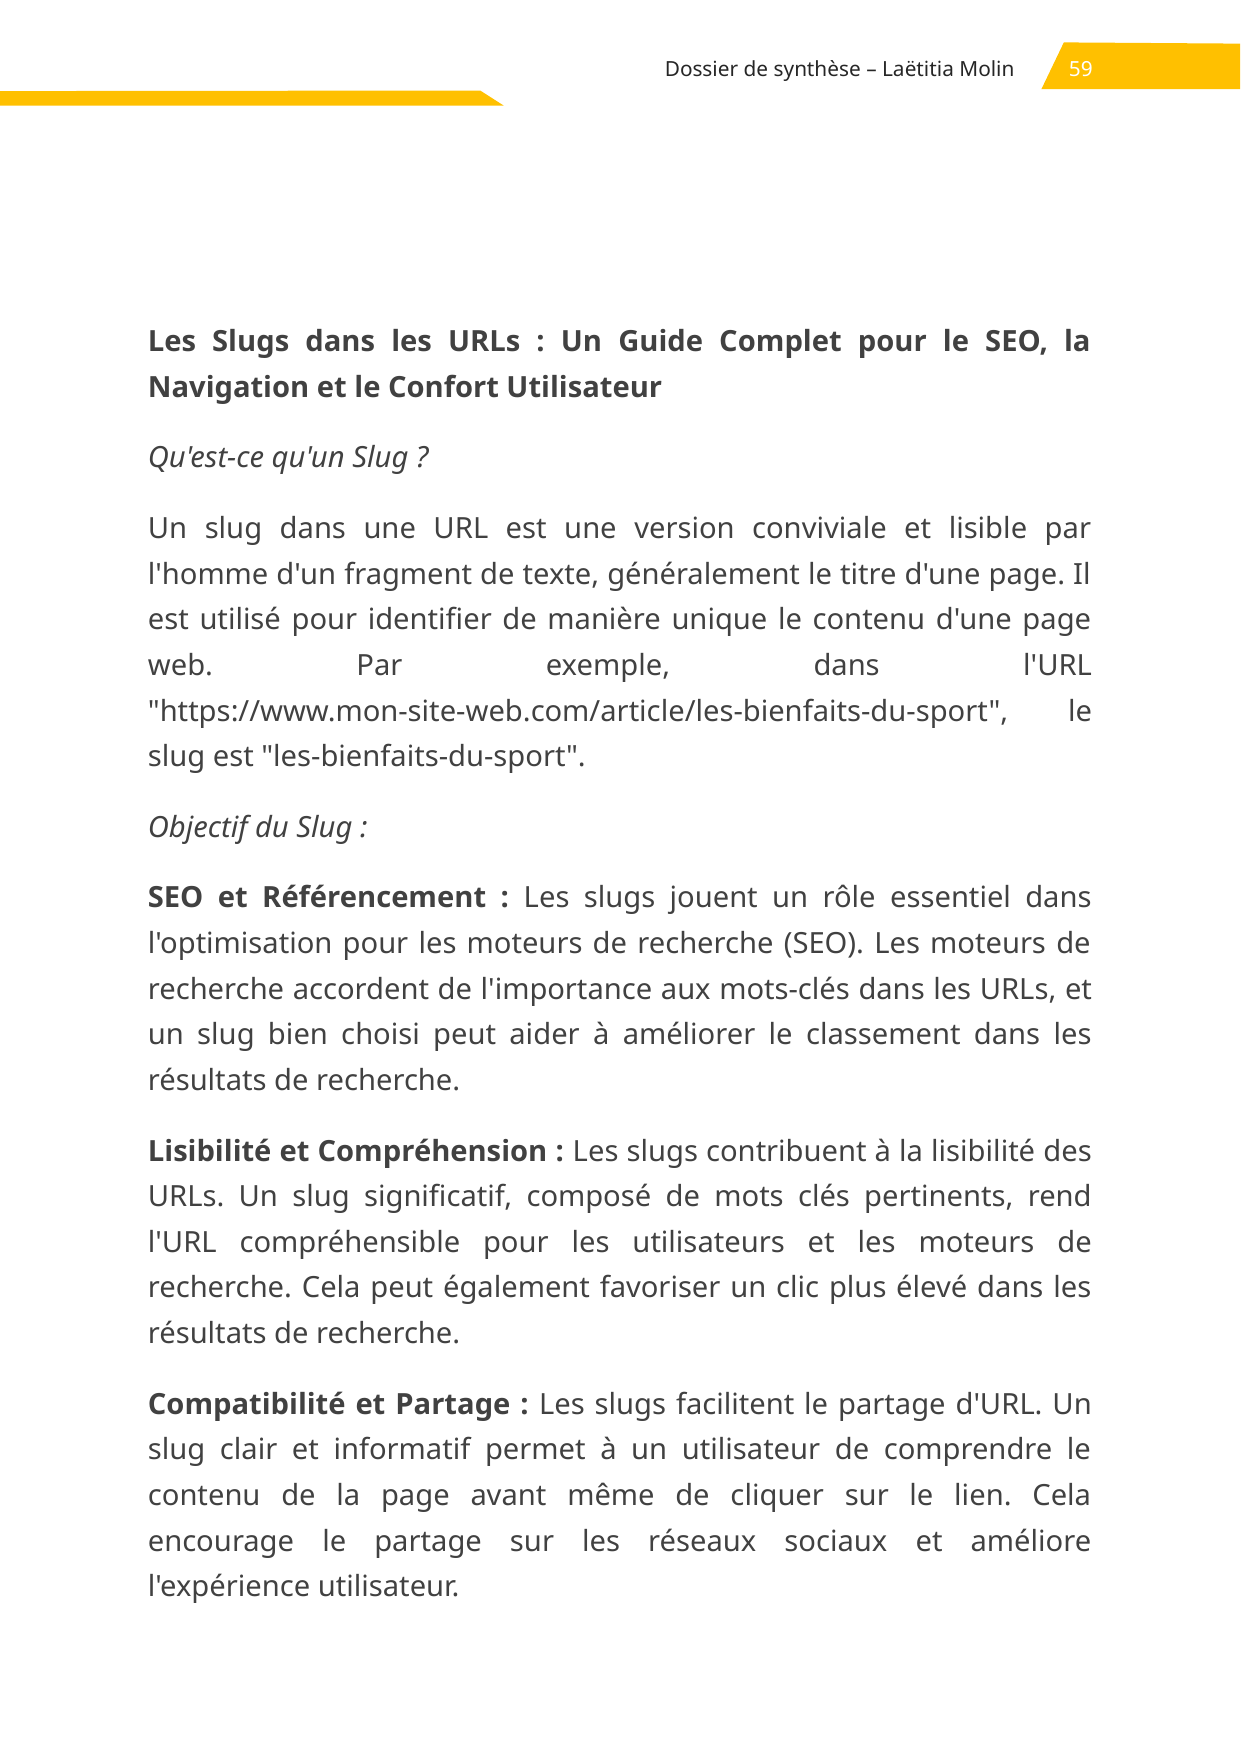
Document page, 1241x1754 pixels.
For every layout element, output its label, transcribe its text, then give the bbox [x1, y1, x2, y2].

text Compatibilité et Partage : Les slugs facilitent le partage d'URL. Un slug clair et informatif permet à un utilisateur de comprendre le contenu de la page avant même de cliquer sur le lien. Cela encourage le partage sur les réseaux sociaux et améliore l'expérience utilisateur. [148, 1383, 1092, 1605]
text Qu'est-ce qu'un Slug ? [148, 437, 1092, 476]
text Les Slugs dans les URLs : Un Guide Complet pour le SEO, la Navigation et le Confort Utilisateur [148, 321, 1092, 406]
text Objectif du Slug : [148, 806, 1092, 846]
text Un slug dans une URL est une version conviviale et lisible par l'homme d'un fragment de texte, généralement le titre d'une page. Il est utilisé pour identifier de manière unique le contenu d'une page web. Par exemple, dans l'URL "https://www.mon-site-web.com/article/les-bienfaits-du-sport", le slug est "les-bienfaits-du-sport". [148, 507, 1092, 775]
text Lisibilité et Compréhension : Les slugs contribuent à la lisibilité des URLs. Un slug significatif, composé de mots clés pertinents, rend l'URL compréhensible pour les utilisateurs et les moteurs de recherche. Cela peut également favoriser un clic plus élevé dans les résultats de recherche. [148, 1130, 1092, 1352]
text SEO et Référencement : Les slugs jouent un rôle essentiel dans l'optimisation pour les moteurs de recherche (SEO). Les moteurs de recherche accordent de l'importance aux mots-clés dans les URLs, et un slug bien choisi peut aider à améliorer le classement dans les résultats de recherche. [148, 877, 1092, 1099]
